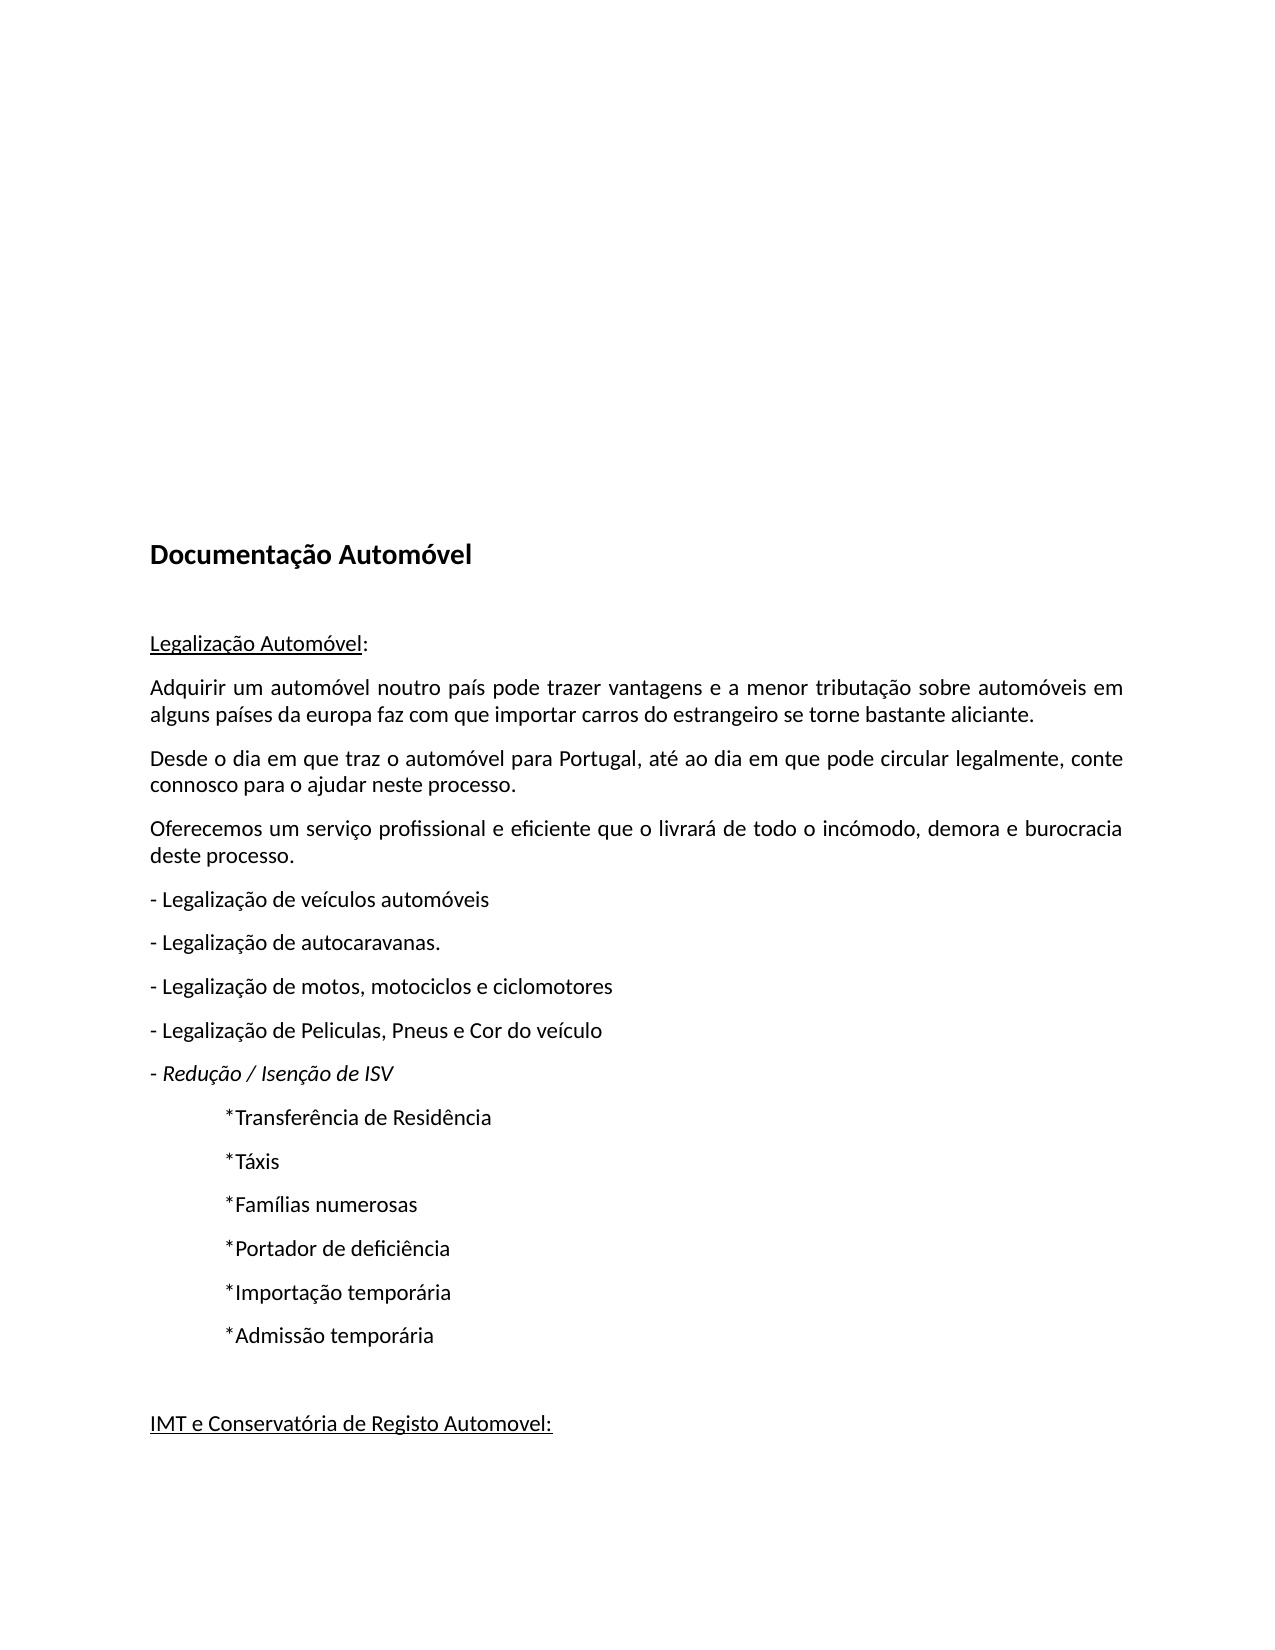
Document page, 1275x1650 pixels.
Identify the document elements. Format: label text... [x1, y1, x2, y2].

text *Táxis [150, 1147, 1125, 1174]
text *Importação temporária [150, 1278, 1125, 1305]
text Oferecemos um serviço profissional e eficiente que o livrará de todo o incómodo, demora e burocracia deste processo. [150, 815, 1125, 869]
text - Legalização de Peliculas, Pneus e Cor do veículo [150, 1017, 1125, 1043]
text IMT e Conservatória de Registo Automovel: [150, 1409, 1125, 1436]
text - Legalização de veículos automóveis [150, 886, 1125, 913]
text *Admissão temporária [150, 1322, 1125, 1349]
text Desde o dia em que traz o automóvel para Portugal, até ao dia em que pode circular legalmente, conte connosco para o ajudar neste processo. [150, 744, 1125, 798]
text Adquirir um automóvel noutro país pode trazer vantagens e a menor tributação sobre automóveis em alguns países da europa faz com que importar carros do estrangeiro se torne bastante aliciante. [150, 674, 1125, 728]
text Documentação Automóvel [150, 543, 1125, 570]
text - Redução / Isenção de ISV [150, 1060, 1125, 1087]
text *Famílias numerosas [150, 1191, 1125, 1218]
text Legalização Automóvel: [150, 630, 1125, 657]
text *Transferência de Residência [150, 1104, 1125, 1131]
text - Legalização de autocaravanas. [150, 929, 1125, 956]
text *Portador de deficiência [150, 1235, 1125, 1262]
text - Legalização de motos, motociclos e ciclomotores [150, 973, 1125, 1000]
